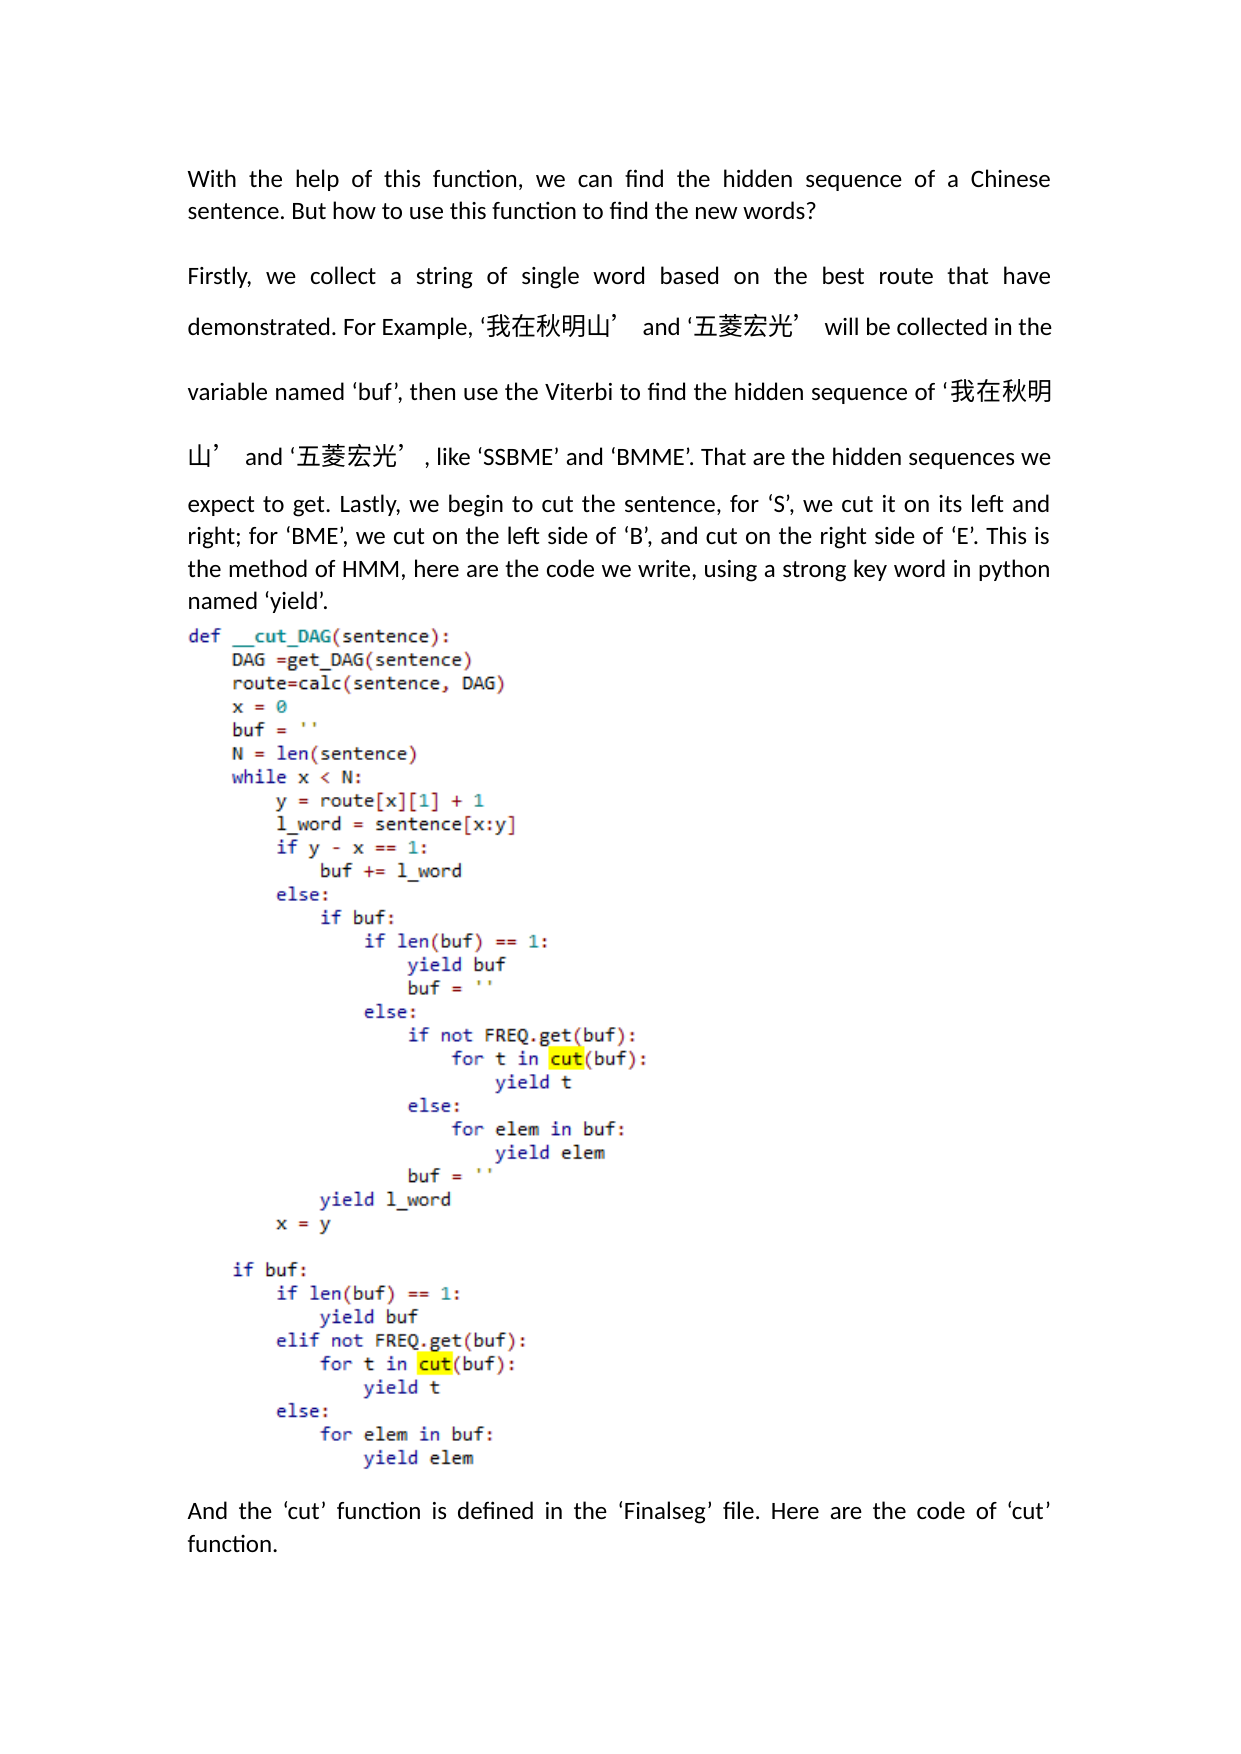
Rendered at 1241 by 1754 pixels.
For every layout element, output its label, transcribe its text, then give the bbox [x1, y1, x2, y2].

picture [187, 617, 876, 1480]
text Firstly, we collect a string of single word based on the best route that have demonstrated. For Example, ‘我在秋明山’ and ‘五菱宏光’ will be collected in the variable named ‘buf’, then use the Viterbi to find the hidden sequence of ‘我在秋明山’ and ‘五菱宏光’, like ‘SSBME’ and ‘BMME’. That are the hidden sequences we expect to get. Lastly, we begin to cut the sentence, for ‘S’, we cut it on its left and right; for ‘BME’, we cut on the left side of ‘B’, and cut on the right side of ‘E’. This is the method of HMM, here are the code we write, using a strong key word in python named ‘yield’. [187, 259, 1053, 617]
text And the ‘cut’ function is defined in the ‘Finalseg’ file. Here are the code of ‘cut’ function. [187, 1494, 1053, 1559]
text With the help of this function, we can find the hidden sequence of a Chinese sentence. But how to use this function to find the new words? [187, 162, 1053, 227]
